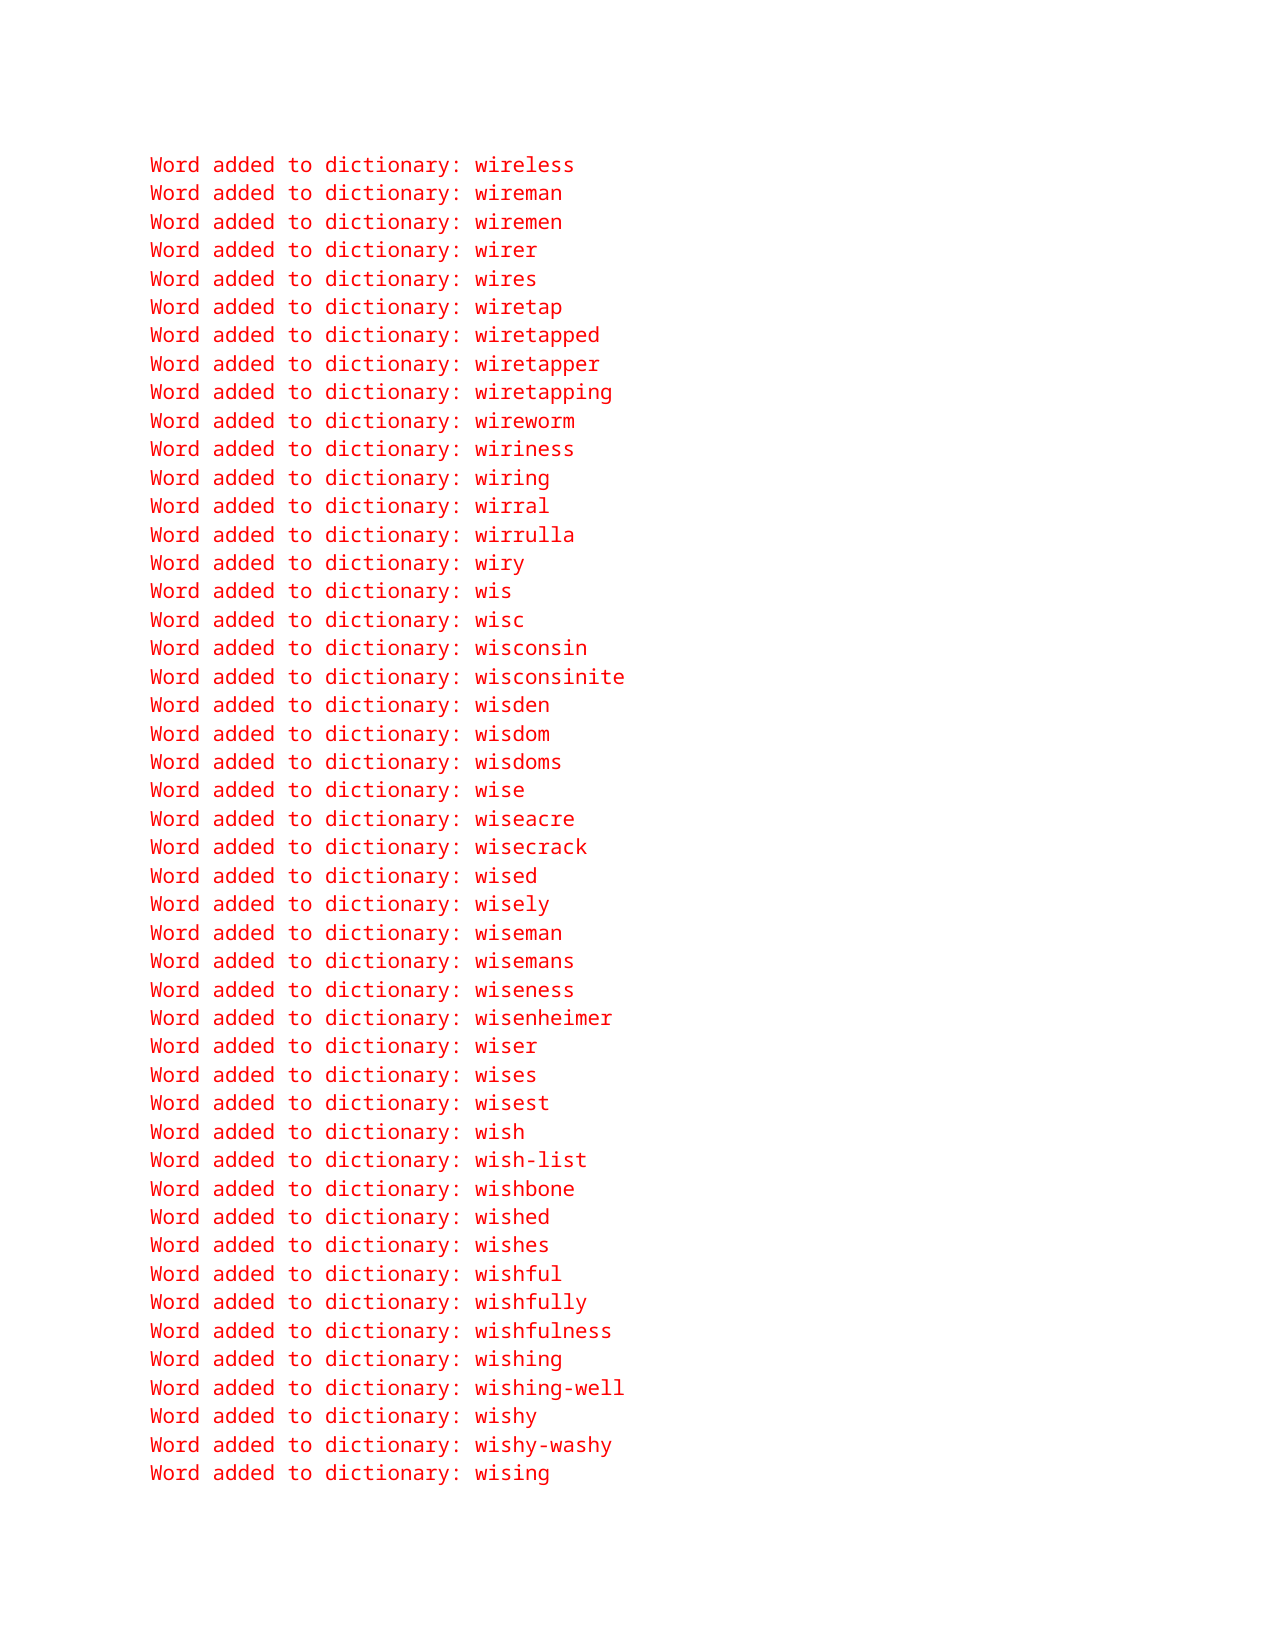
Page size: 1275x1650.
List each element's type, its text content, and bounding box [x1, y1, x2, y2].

text Word added to dictionary: wiriness [150, 434, 1125, 463]
text Word added to dictionary: wirrulla [150, 520, 1125, 548]
text Word added to dictionary: wishfully [150, 1287, 1125, 1316]
text Word added to dictionary: wiseacre [150, 804, 1125, 832]
text Word added to dictionary: wished [150, 1202, 1125, 1231]
text Word added to dictionary: wises [150, 1060, 1125, 1088]
text Word added to dictionary: wishing-well [150, 1373, 1125, 1401]
text Word added to dictionary: wisemans [150, 946, 1125, 975]
text Word added to dictionary: wishbone [150, 1174, 1125, 1202]
text Word added to dictionary: wise [150, 776, 1125, 804]
text Word added to dictionary: wisest [150, 1088, 1125, 1117]
text Word added to dictionary: wisenheimer [150, 1003, 1125, 1032]
text Word added to dictionary: wires [150, 264, 1125, 292]
text Word added to dictionary: wiretapper [150, 349, 1125, 377]
text Word added to dictionary: wiser [150, 1032, 1125, 1060]
text Word added to dictionary: wisconsin [150, 633, 1125, 662]
text Word added to dictionary: wiseman [150, 918, 1125, 946]
text Word added to dictionary: wisconsinite [150, 662, 1125, 690]
text Word added to dictionary: wisecrack [150, 832, 1125, 861]
text Word added to dictionary: wish-list [150, 1145, 1125, 1174]
text Word added to dictionary: wishing [150, 1344, 1125, 1373]
text Word added to dictionary: wiretapping [150, 377, 1125, 406]
text Word added to dictionary: wishy [150, 1401, 1125, 1430]
text Word added to dictionary: wising [150, 1458, 1125, 1487]
text Word added to dictionary: wishy-washy [150, 1430, 1125, 1458]
text Word added to dictionary: wisdoms [150, 747, 1125, 776]
text Word added to dictionary: wiretapped [150, 321, 1125, 349]
text Word added to dictionary: wiretap [150, 292, 1125, 321]
text Word added to dictionary: wisden [150, 690, 1125, 719]
text Word added to dictionary: wisdom [150, 719, 1125, 747]
text Word added to dictionary: wishes [150, 1231, 1125, 1259]
text Word added to dictionary: wised [150, 861, 1125, 889]
text Word added to dictionary: wisely [150, 889, 1125, 918]
text Word added to dictionary: wiremen [150, 207, 1125, 235]
text Word added to dictionary: wiry [150, 548, 1125, 577]
text Word added to dictionary: wireman [150, 178, 1125, 207]
text Word added to dictionary: wirral [150, 491, 1125, 520]
text Word added to dictionary: wiring [150, 463, 1125, 491]
text Word added to dictionary: wirer [150, 235, 1125, 264]
text Word added to dictionary: wireless [150, 150, 1125, 178]
text Word added to dictionary: wisc [150, 605, 1125, 633]
text Word added to dictionary: wis [150, 577, 1125, 605]
text Word added to dictionary: wireworm [150, 406, 1125, 434]
text Word added to dictionary: wiseness [150, 975, 1125, 1003]
text Word added to dictionary: wishful [150, 1259, 1125, 1287]
text Word added to dictionary: wish [150, 1117, 1125, 1145]
text Word added to dictionary: wishfulness [150, 1316, 1125, 1344]
